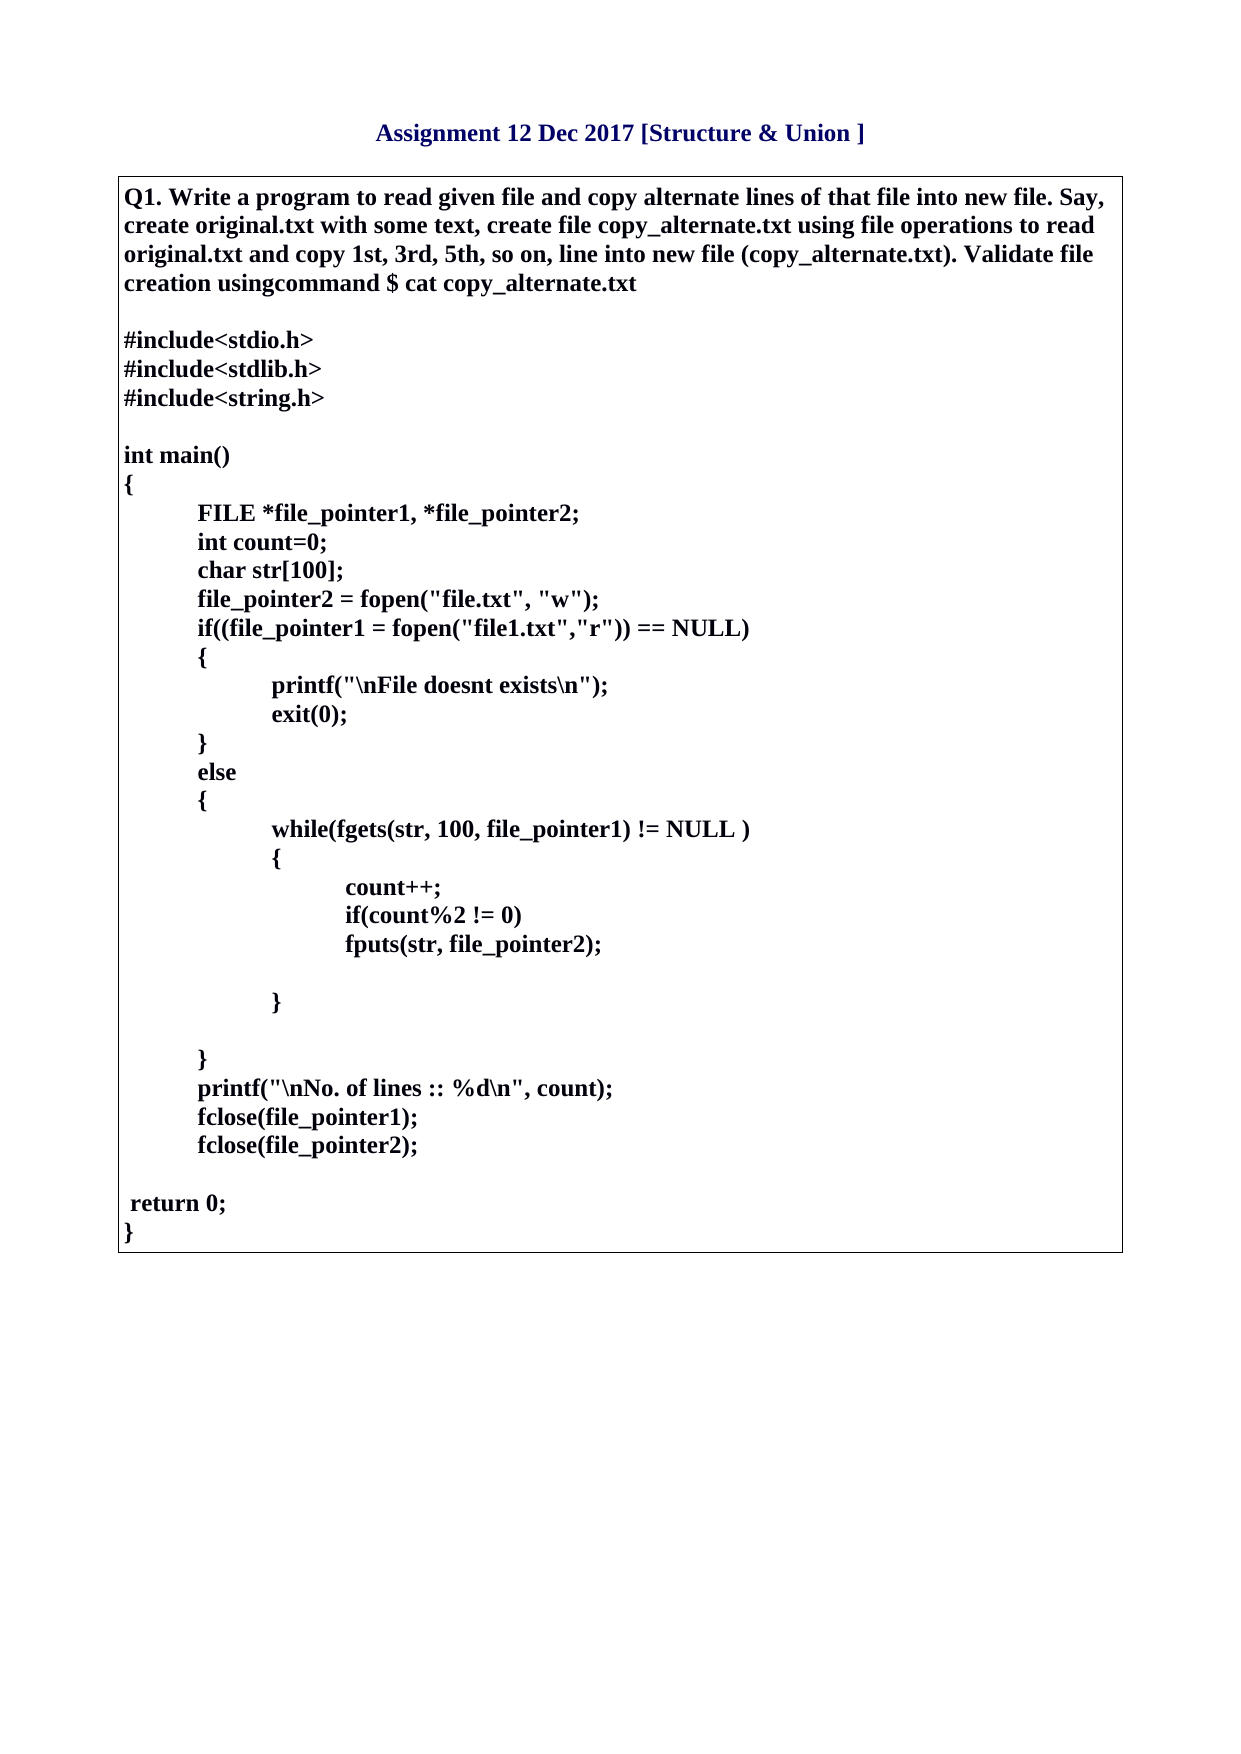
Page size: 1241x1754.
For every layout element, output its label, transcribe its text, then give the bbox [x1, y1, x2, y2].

table_header Q1. Write a program to read given file and copy alternate lines of that file into new file. Say, create original.txt with some text, create file copy_alternate.txt using file operations to read original.txt and copy 1st, 3rd, 5th, so on, line into new file (copy_alternate.txt). Validate file creation usingcommand $ cat copy_alternate.txt #include<stdio.h> #include<stdlib.h> #include<string.h> int main() { FILE *file_pointer1, *file_pointer2; int count=0; char str[100]; file_pointer2 = fopen("file.txt", "w"); if((file_pointer1 = fopen("file1.txt","r")) == NULL) { printf("\nFile doesnt exists\n"); exit(0); } else { while(fgets(str, 100, file_pointer1) != NULL ) { count++; if(count%2 != 0) fputs(str, file_pointer2); } } printf("\nNo. of lines :: %d\n", count); fclose(file_pointer1); fclose(file_pointer2); return 0; } [119, 177, 1122, 1251]
text Assignment 12 Dec 2017 [Structure & Union ] [118, 118, 1122, 147]
